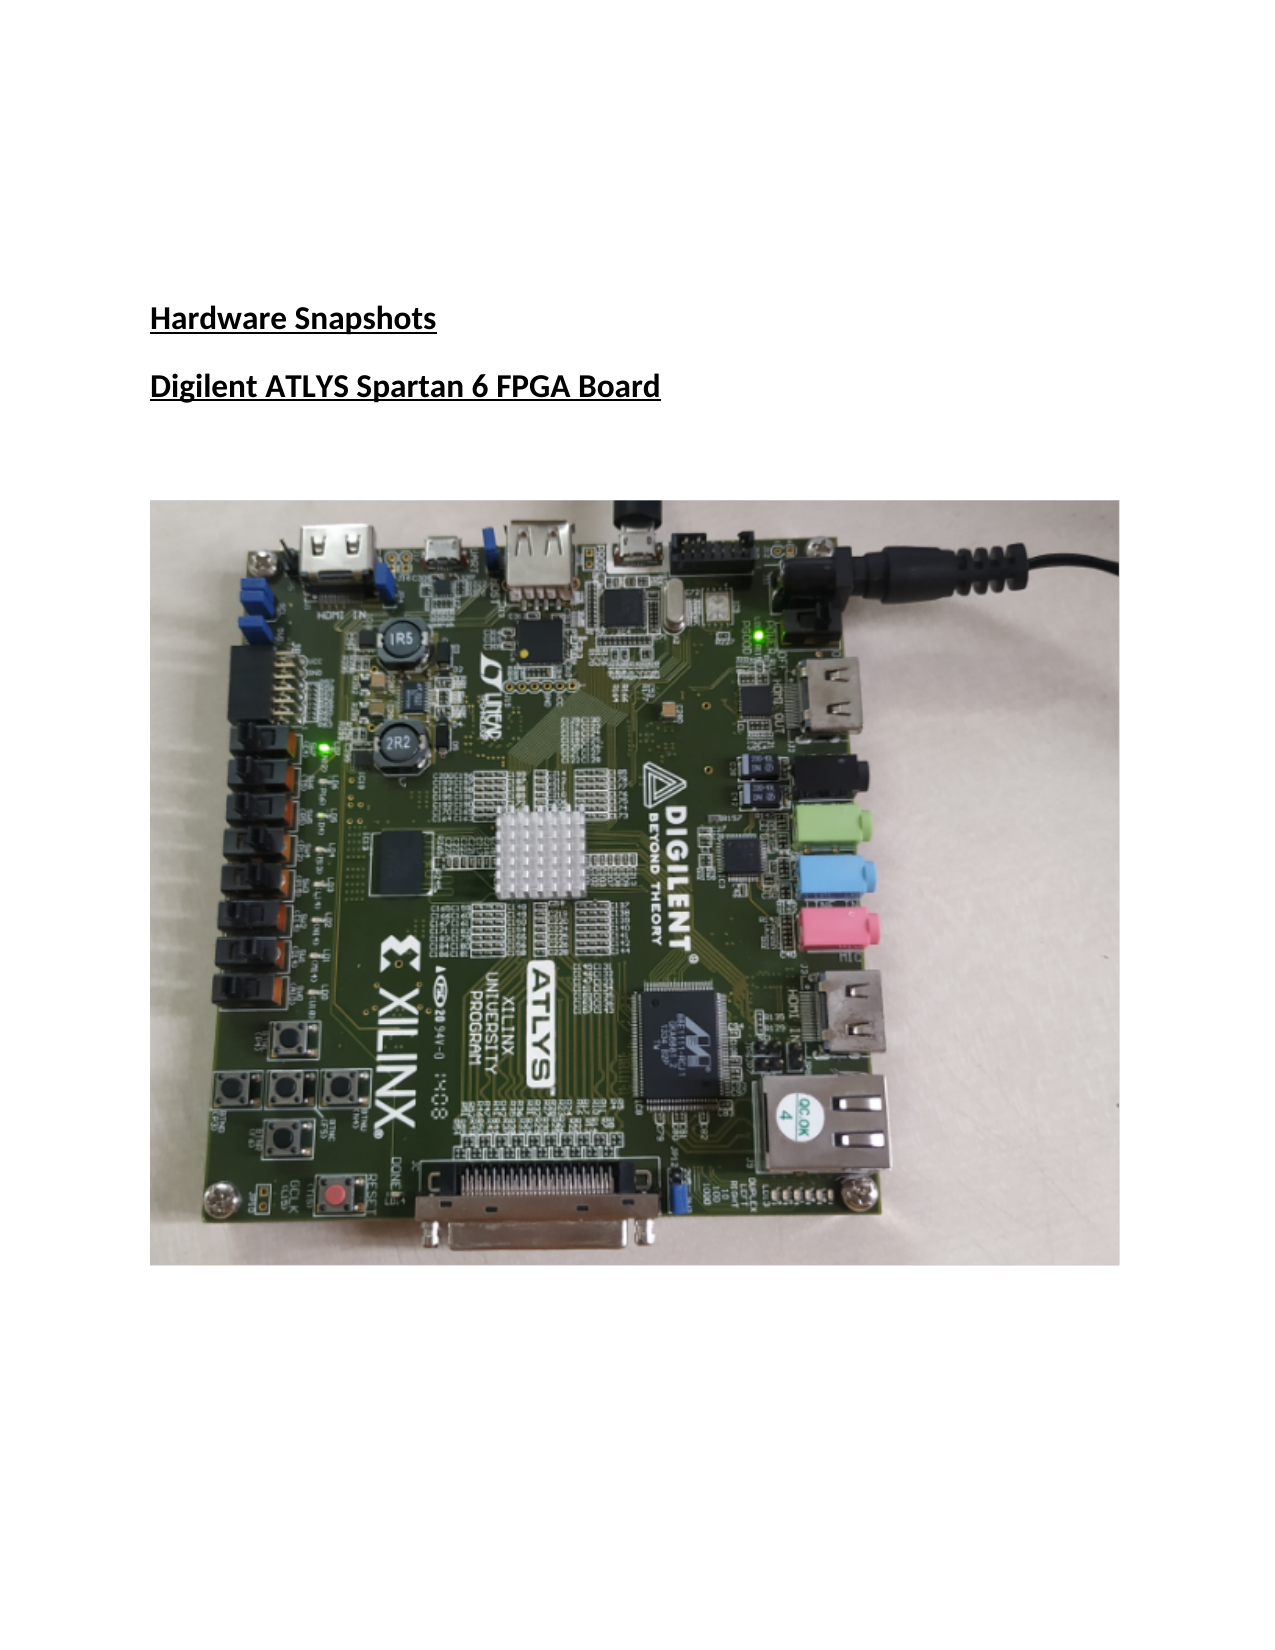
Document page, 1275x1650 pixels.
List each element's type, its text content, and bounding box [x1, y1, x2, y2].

picture [150, 500, 1121, 1267]
text Hardware Snapshots [150, 297, 1181, 338]
text Digilent ATLYS Spartan 6 FPGA Board [150, 365, 1181, 405]
